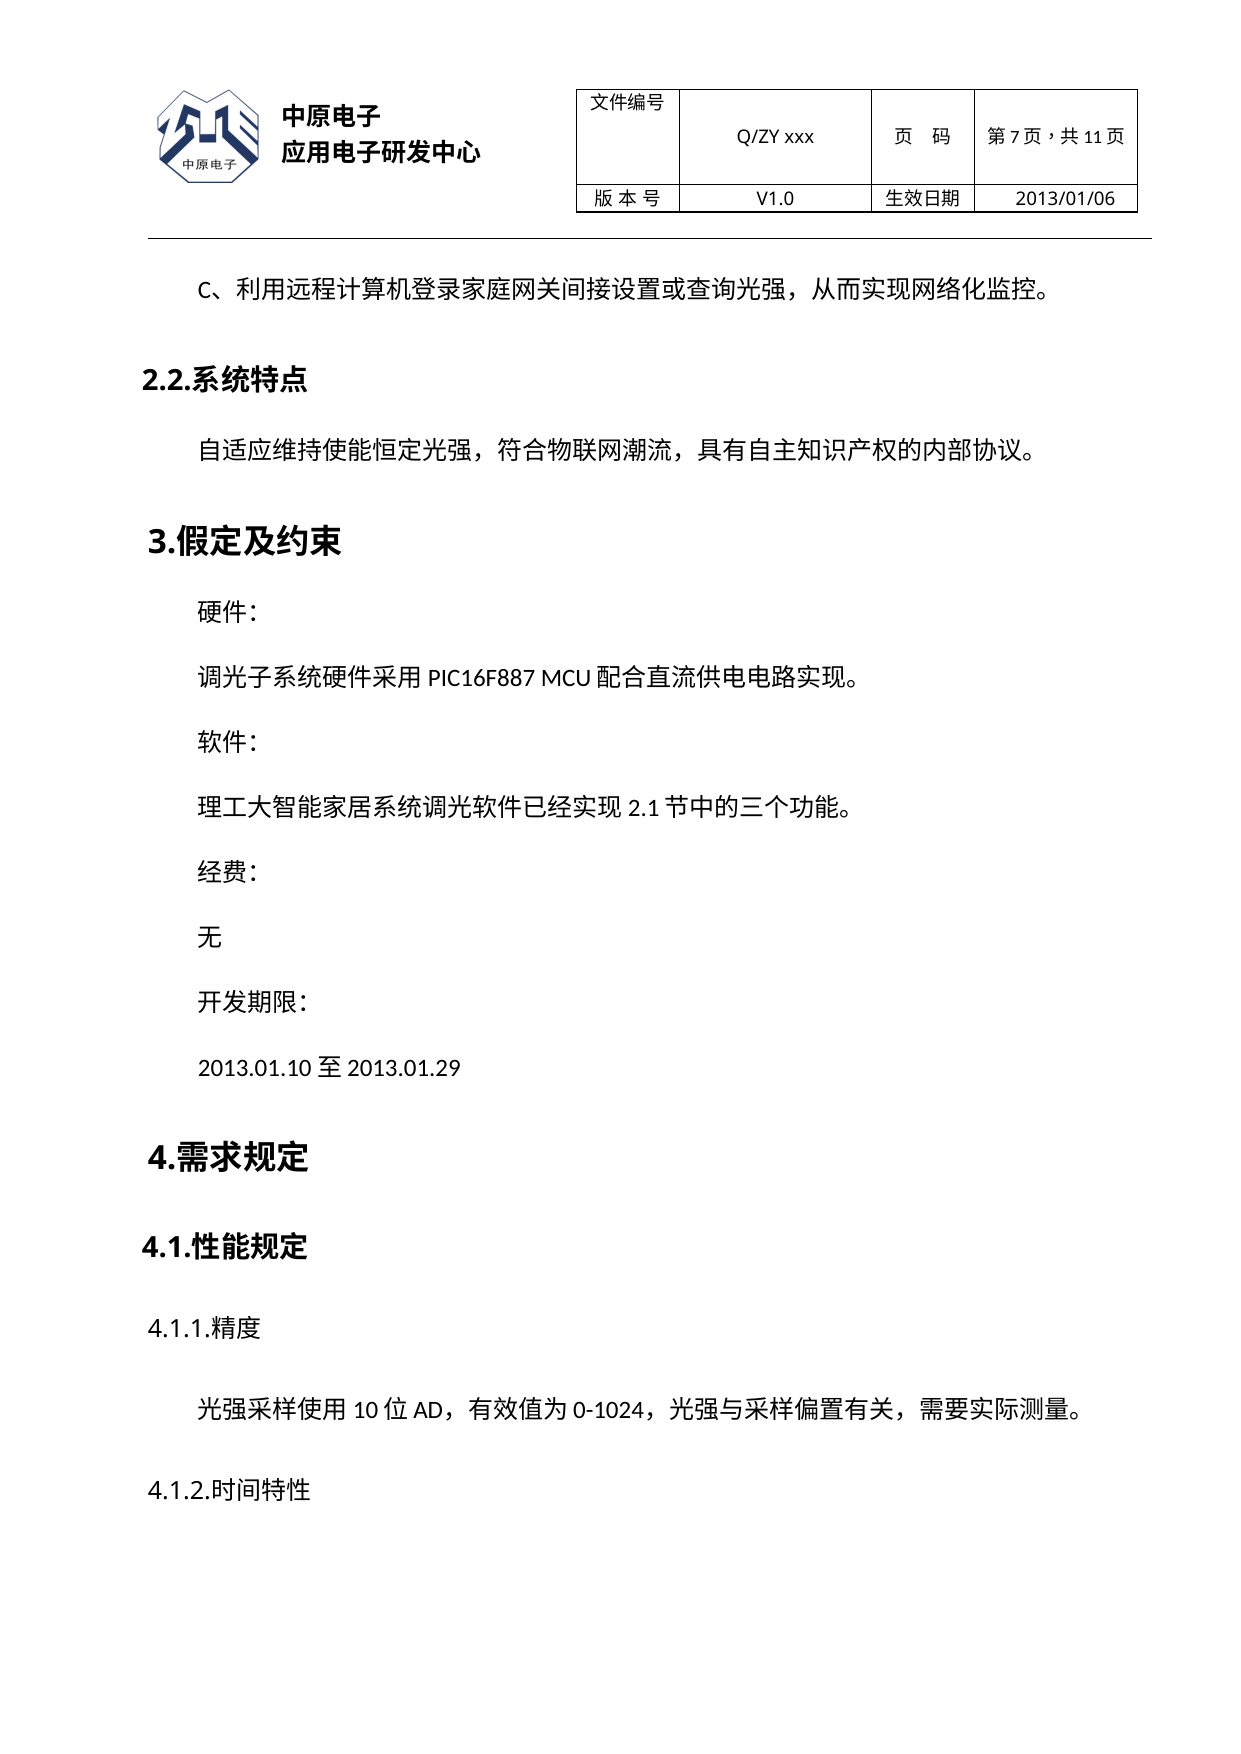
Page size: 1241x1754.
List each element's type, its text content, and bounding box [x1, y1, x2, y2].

text 2013.01.10至2013.01.29 [148, 1033, 1152, 1098]
text 开发期限： [148, 968, 1152, 1033]
text 自适应维持使能恒定光强，符合物联网潮流，具有自主知识产权的内部协议。 [148, 416, 1152, 481]
text C、利用远程计算机登录家庭网关间接设置或查询光强，从而实现网络化监控。 [148, 255, 1152, 320]
text 4.1.1.精度 [148, 1294, 1152, 1359]
subtitle 2.2.系统特点 [142, 345, 1152, 410]
text 4.1.2.时间特性 [148, 1456, 1152, 1521]
text 理工大智能家居系统调光软件已经实现2.1节中的三个功能。 [148, 773, 1152, 838]
text 光强采样使用10位AD，有效值为0-1024，光强与采样偏置有关，需要实际测量。 [148, 1375, 1152, 1440]
picture [157, 88, 260, 184]
subtitle 4.1.性能规定 [142, 1213, 1152, 1278]
text 软件： [148, 708, 1152, 773]
text 调光子系统硬件采用PIC16F887 MCU配合直流供电电路实现。 [148, 643, 1152, 708]
subtitle 4.需求规定 [148, 1123, 1152, 1188]
text 硬件： [148, 578, 1152, 643]
subtitle 3.假定及约束 [148, 506, 1152, 571]
text 无 [148, 903, 1152, 968]
text 经费： [148, 838, 1152, 903]
